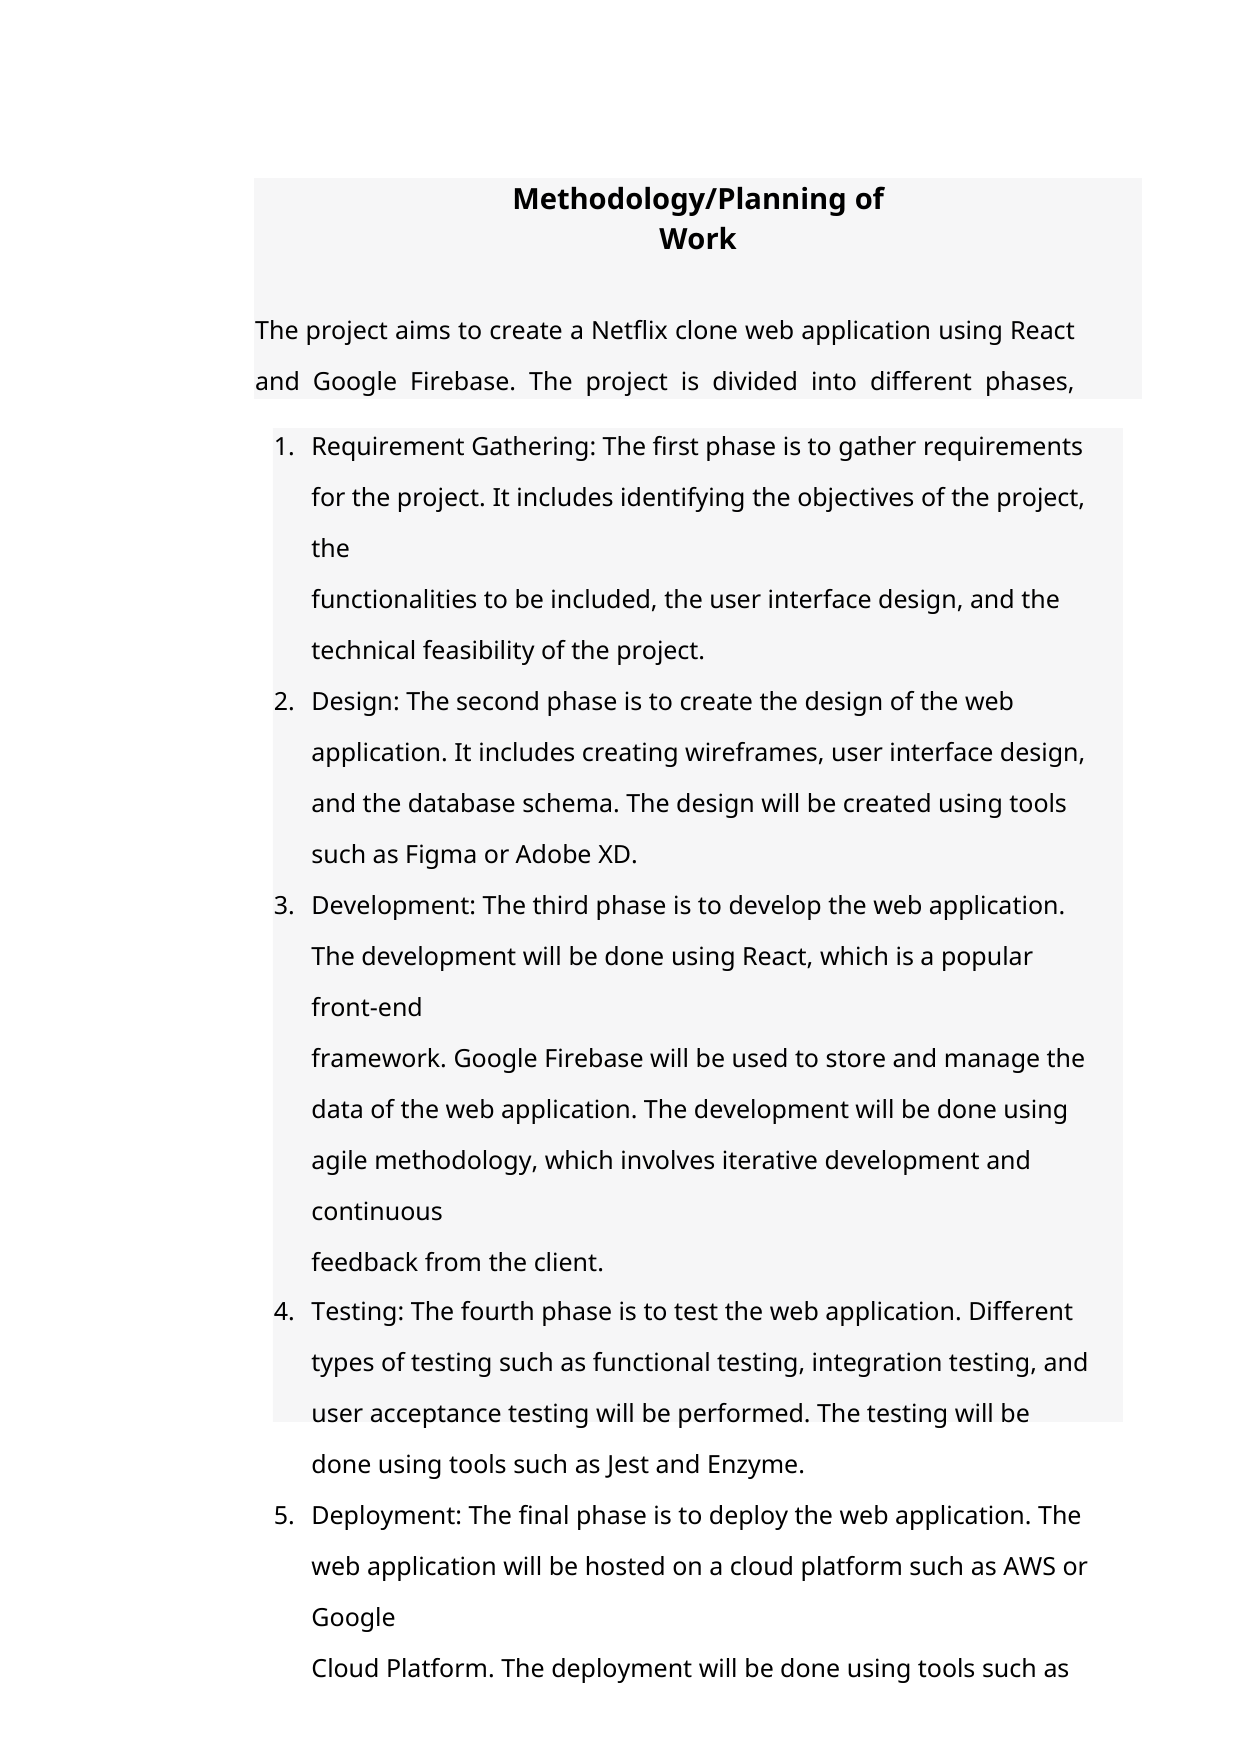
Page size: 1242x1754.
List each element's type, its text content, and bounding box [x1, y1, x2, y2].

list Deployment: The ﬁnal phase is to deploy the web application. The web application will be hosted on a cloud platform such as AWS or Google [274, 1498, 1088, 1634]
text functionalities to be included, the user interface design, and the technical feasibility of the project. [311, 581, 1119, 666]
list Design: The second phase is to create the design of the web application. It includes creating wireframes, user interface design, and the database schema. The design will be created using tools such as Figma or Adobe XD. [274, 683, 1113, 871]
text framework. Google Firebase will be used to store and manage the data of the web application. The development will be done using agile methodology, which involves iterative development and continuous [311, 1041, 1123, 1228]
list Requirement Gathering: The ﬁrst phase is to gather requirements for the project. It includes identifying the objectives of the project, the [274, 428, 1108, 564]
list Testing: The fourth phase is to test the web application. Different types of testing such as functional testing, integration testing, and user acceptance testing will be performed. The testing will be done using tools such as Jest and Enzyme. [274, 1294, 1095, 1481]
list Development: The third phase is to develop the web application. The development will be done using React, which is a popular front-end [274, 887, 1066, 1024]
text feedback from the client. [311, 1245, 1135, 1279]
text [311, 1651, 1123, 1685]
